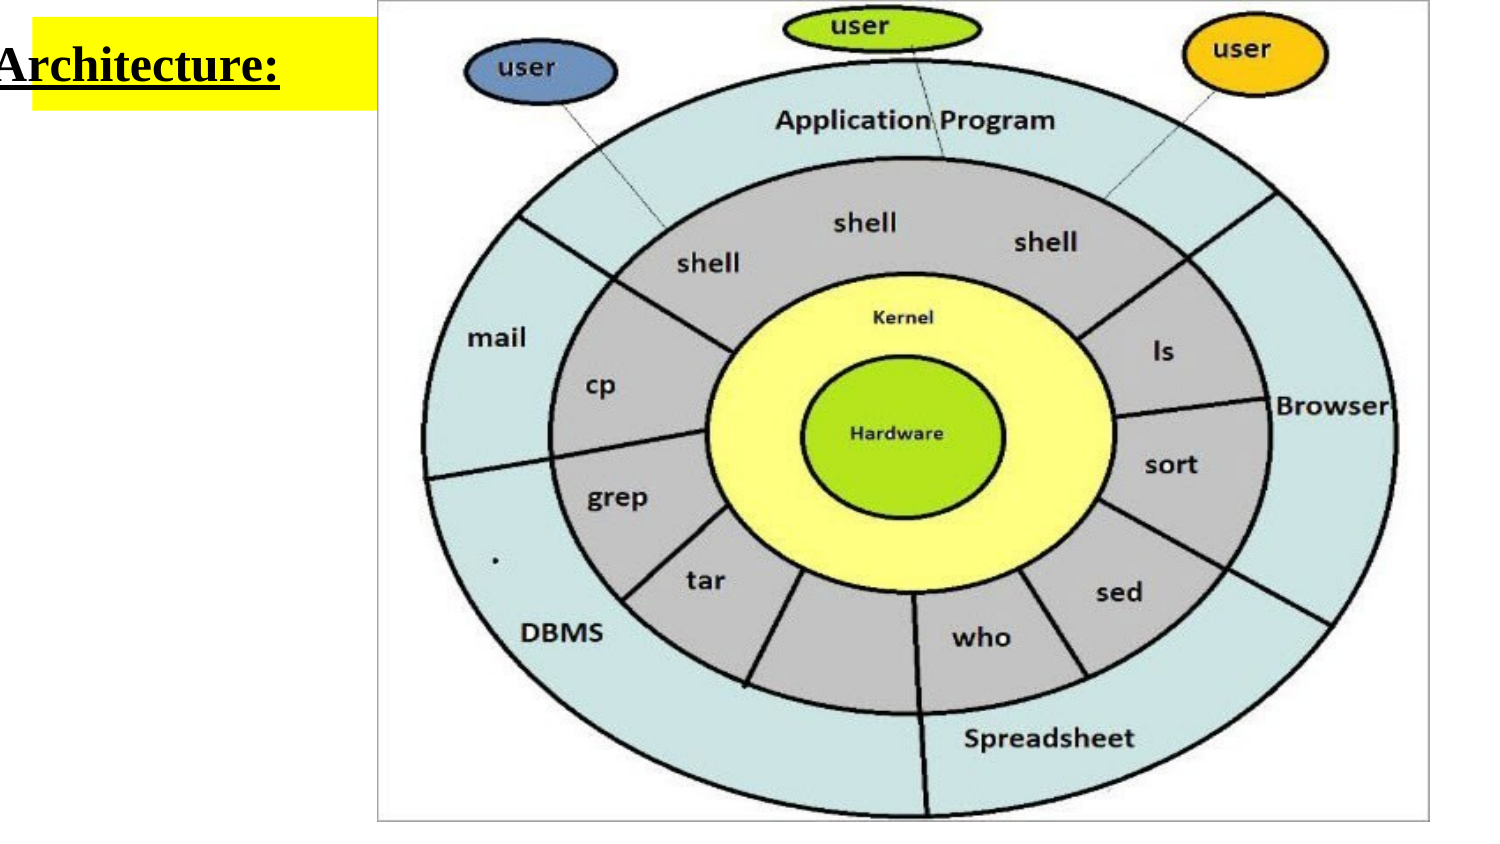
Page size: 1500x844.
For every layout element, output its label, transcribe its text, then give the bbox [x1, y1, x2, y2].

picture [377, 0, 1430, 822]
text Architecture: [0, 35, 1181, 92]
